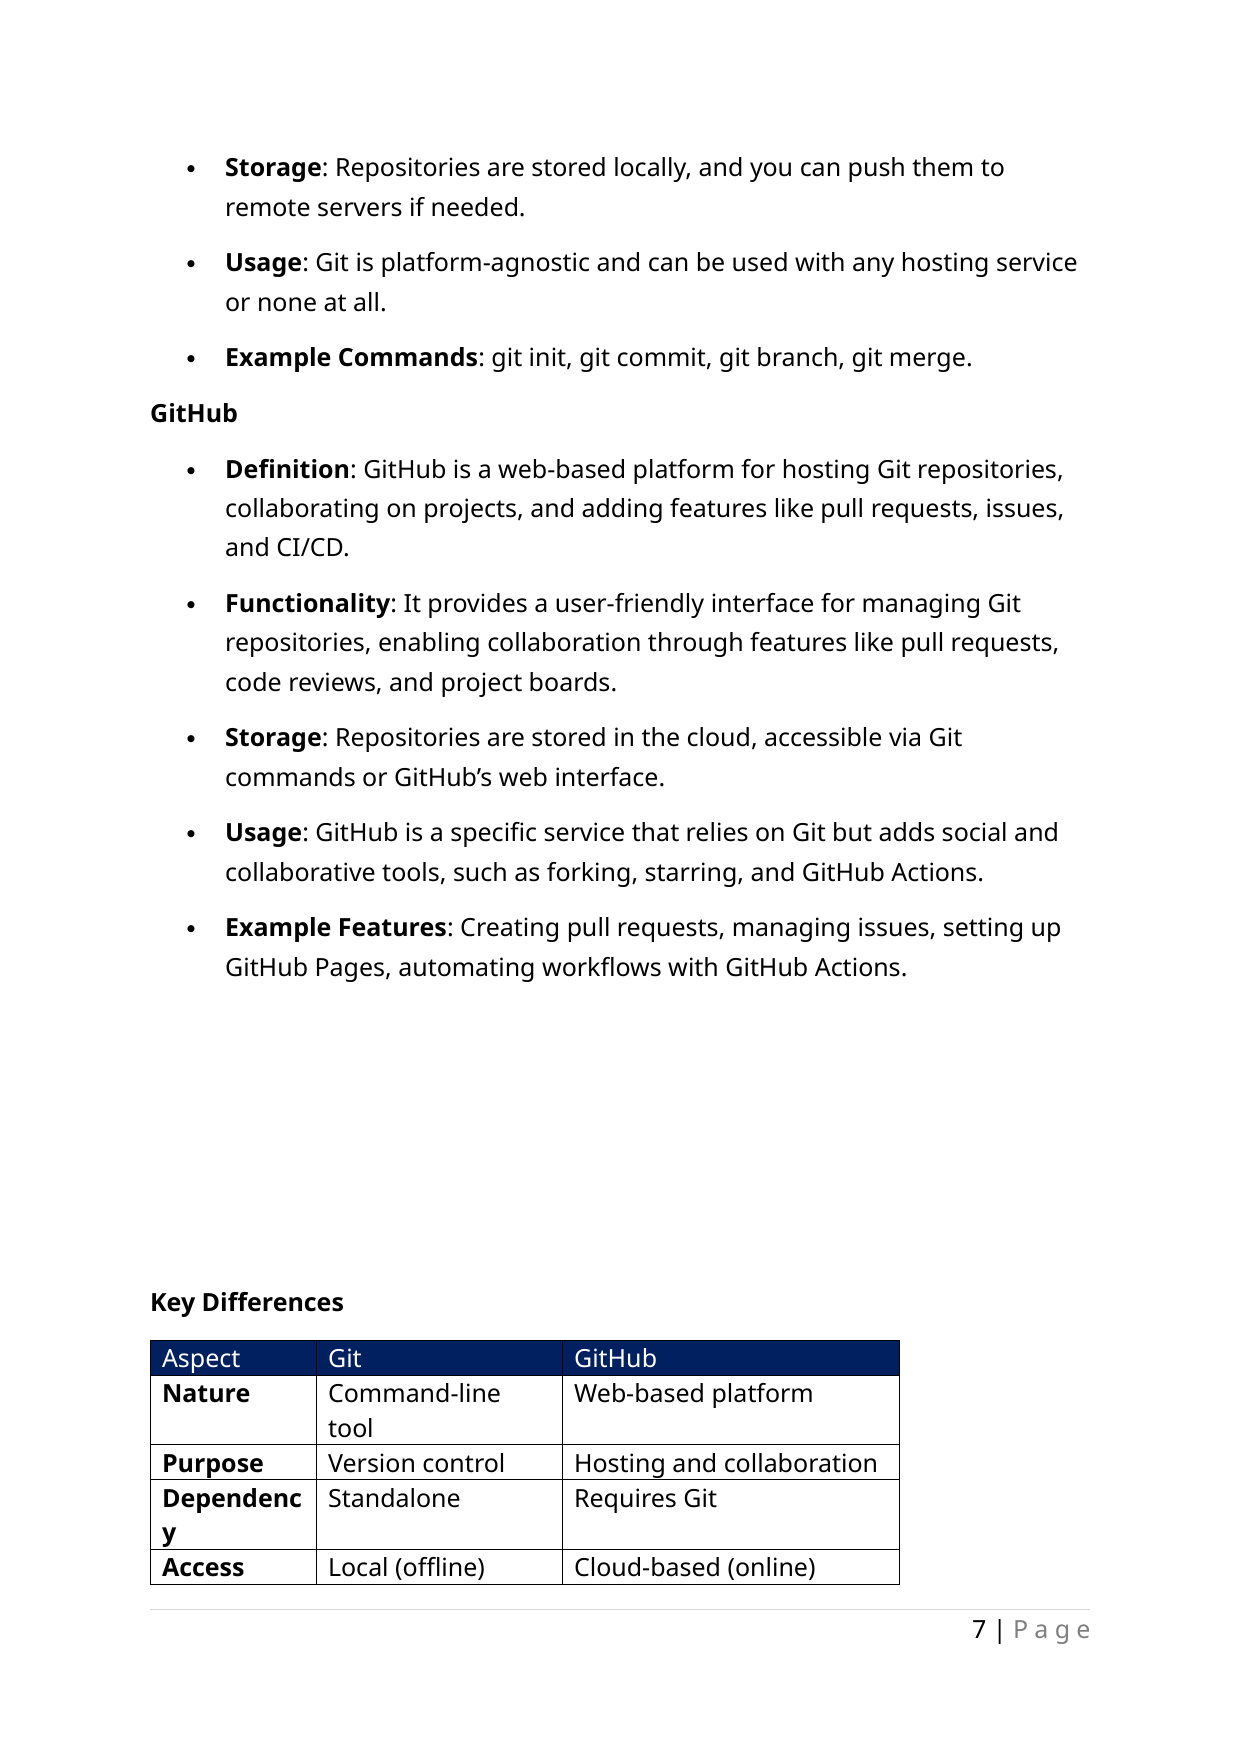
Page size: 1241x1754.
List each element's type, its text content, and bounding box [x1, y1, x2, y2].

table_header Git [317, 1341, 562, 1375]
table_cell Cloud-based (online) [563, 1550, 899, 1584]
table_cell Web-based platform [563, 1376, 899, 1444]
table_cell Dependency [151, 1480, 316, 1548]
list Storage: Repositories are stored in the cloud, accessible via Git commands or GitHub’s web interface. [187, 720, 1090, 793]
table_header Aspect [151, 1341, 316, 1375]
table_cell Local (offline) [317, 1550, 562, 1584]
list Example Commands: git init, git commit, git branch, git merge. [187, 340, 1090, 374]
table_cell Purpose [151, 1445, 316, 1479]
list Example Features: Creating pull requests, managing issues, setting up GitHub Pages, automating workflows with GitHub Actions. [187, 910, 1090, 983]
table_cell Command-line tool [317, 1376, 562, 1444]
text Key Differences [150, 1284, 1090, 1318]
table_cell Access [151, 1550, 316, 1584]
table_cell Version control [317, 1445, 562, 1479]
table_cell Hosting and collaboration [563, 1445, 899, 1479]
list Usage: Git is platform-agnostic and can be used with any hosting service or none at all. [187, 245, 1090, 318]
list Functionality: It provides a user-friendly interface for managing Git repositories, enabling collaboration through features like pull requests, code reviews, and project boards. [187, 586, 1090, 698]
text GitHub [150, 396, 1090, 430]
table_cell Standalone [317, 1480, 562, 1548]
table_cell Requires Git [563, 1480, 899, 1548]
list Usage: GitHub is a specific service that relies on Git but adds social and collaborative tools, such as forking, starring, and GitHub Actions. [187, 815, 1090, 888]
table_cell Nature [151, 1376, 316, 1444]
list Definition: GitHub is a web-based platform for hosting Git repositories, collaborating on projects, and adding features like pull requests, issues, and CI/CD. [187, 452, 1090, 564]
table_header GitHub [563, 1341, 899, 1375]
list Storage: Repositories are stored locally, and you can push them to remote servers if needed. [187, 150, 1090, 223]
